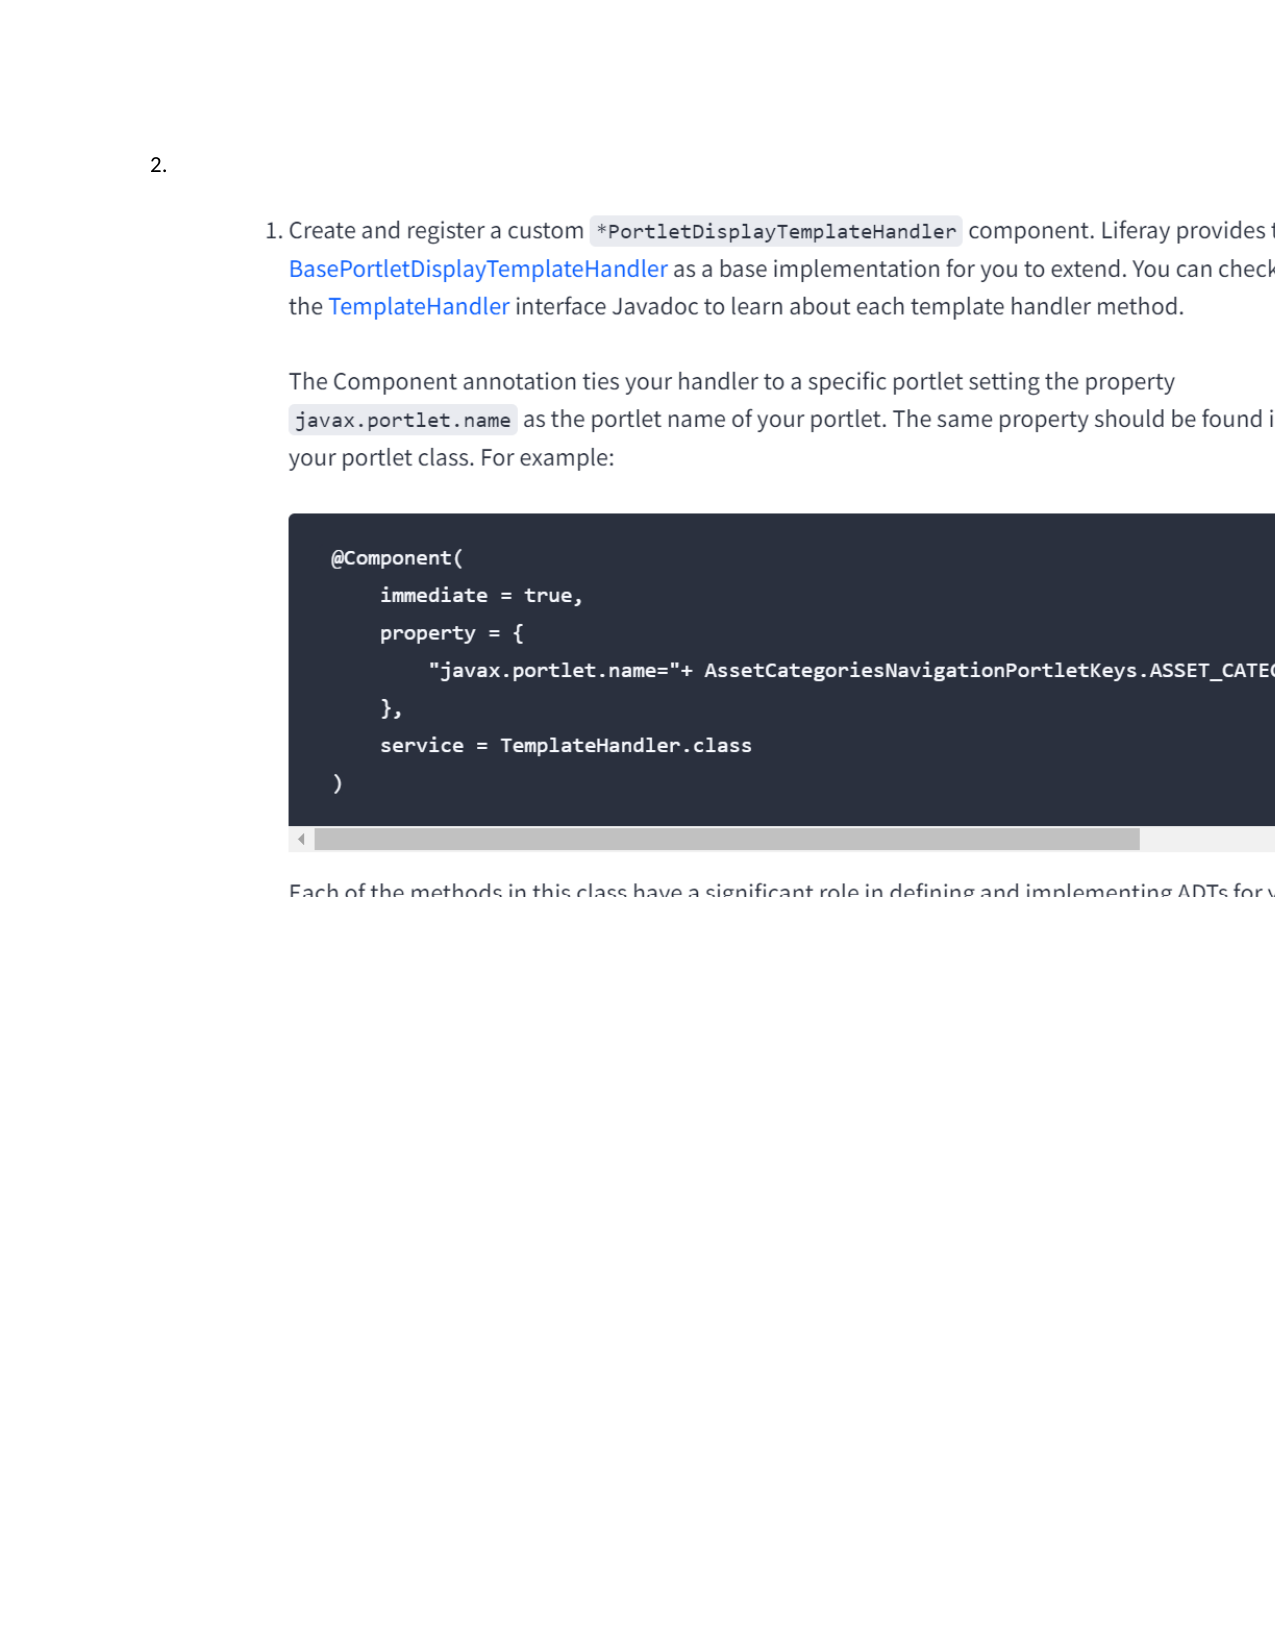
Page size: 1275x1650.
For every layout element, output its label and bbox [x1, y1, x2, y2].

picture [150, 180, 1275, 897]
